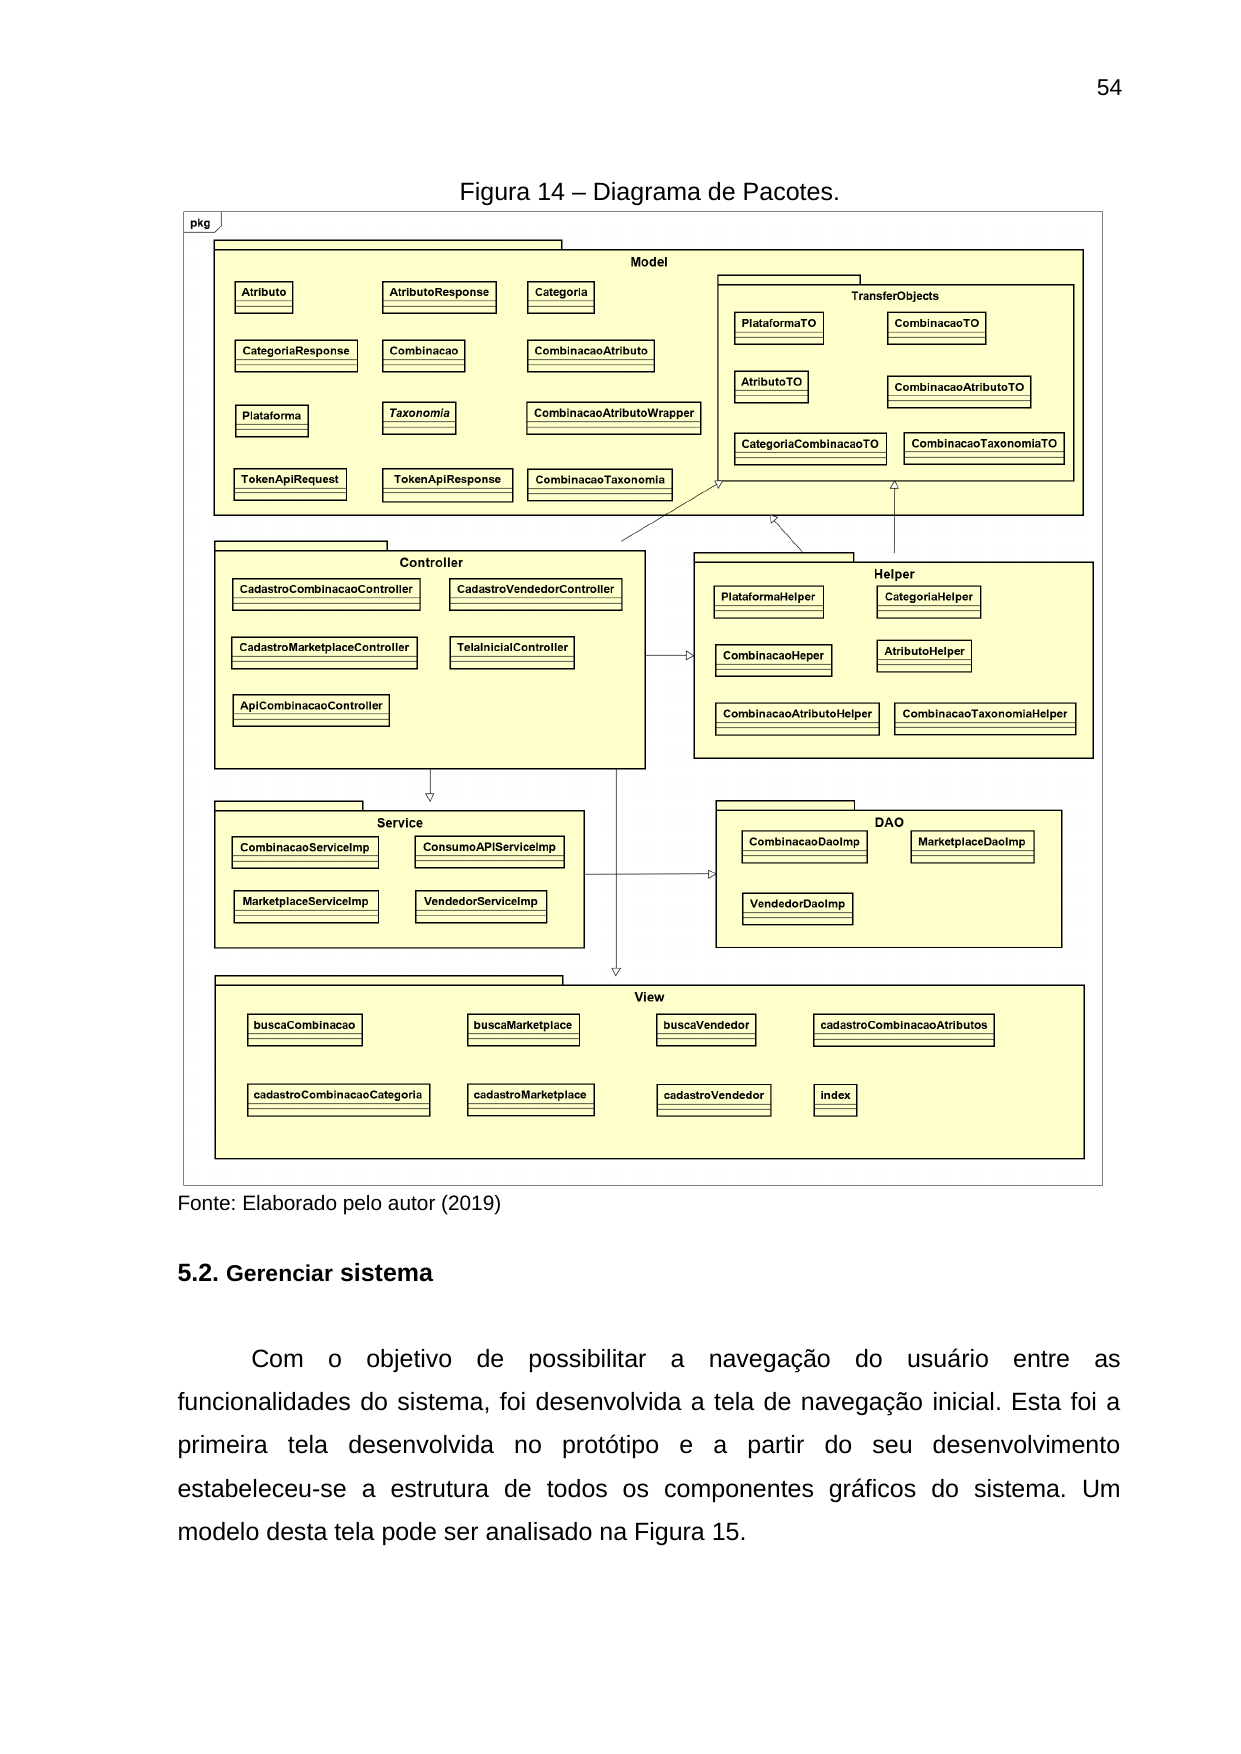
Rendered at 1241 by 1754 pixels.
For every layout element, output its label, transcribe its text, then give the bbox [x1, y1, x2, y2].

text Com o objetivo de possibilitar a navegação do usuário entre as funcionalidades do sistema, foi desenvolvida a tela de navegação inicial. Esta foi a primeira tela desenvolvida no protótipo e a partir do seu desenvolvimento estabeleceu-se a estrutura de todos os componentes gráficos do sistema. Um modelo desta tela pode ser analisado na Figura 15. [177, 1344, 1122, 1546]
text Fonte: Elaborado pelo autor (2019) [177, 1191, 1122, 1215]
picture [177, 206, 1109, 1191]
text Figura 14 – Diagrama de Pacotes. [177, 177, 1122, 206]
text 5.2. Gerenciar sistema [177, 1258, 1122, 1287]
